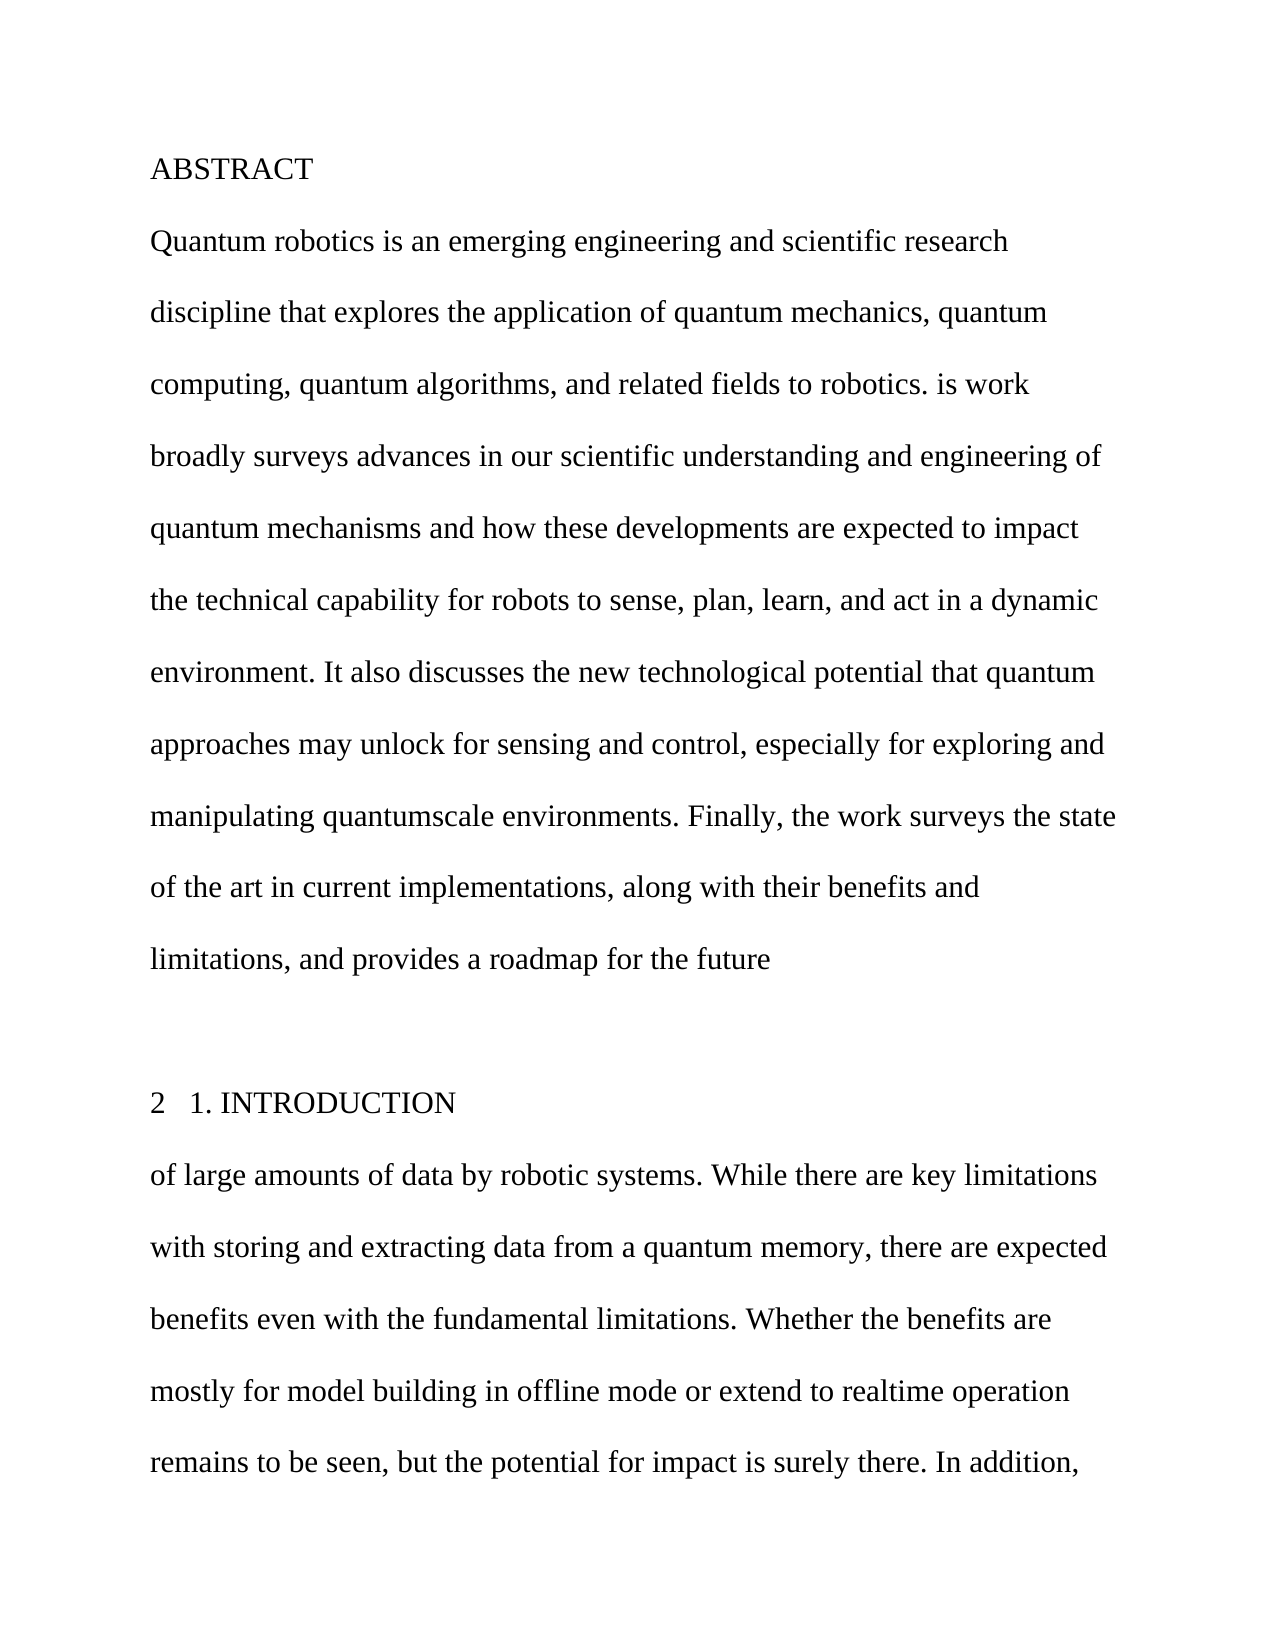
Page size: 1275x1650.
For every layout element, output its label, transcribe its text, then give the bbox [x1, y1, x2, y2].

text ABSTRACT [150, 150, 1125, 186]
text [150, 1156, 1125, 1480]
text Quantum robotics is an emerging engineering and scientific research discipline that explores the application of quantum mechanics, quantum computing, quantum algorithms, and related fields to robotics. is work broadly surveys advances in our scientific understanding and engineering of quantum mechanisms and how these developments are expected to impact the technical capability for robots to sense, plan, learn, and act in a dynamic environment. It also discusses the new technological potential that quantum approaches may unlock for sensing and control, especially for exploring and manipulating quantumscale environments. Finally, the work surveys the state of the art in current implementations, along with their benefits and limitations, and provides a roadmap for the future [150, 222, 1125, 977]
text 2 1. INTRODUCTION [150, 1084, 1125, 1120]
